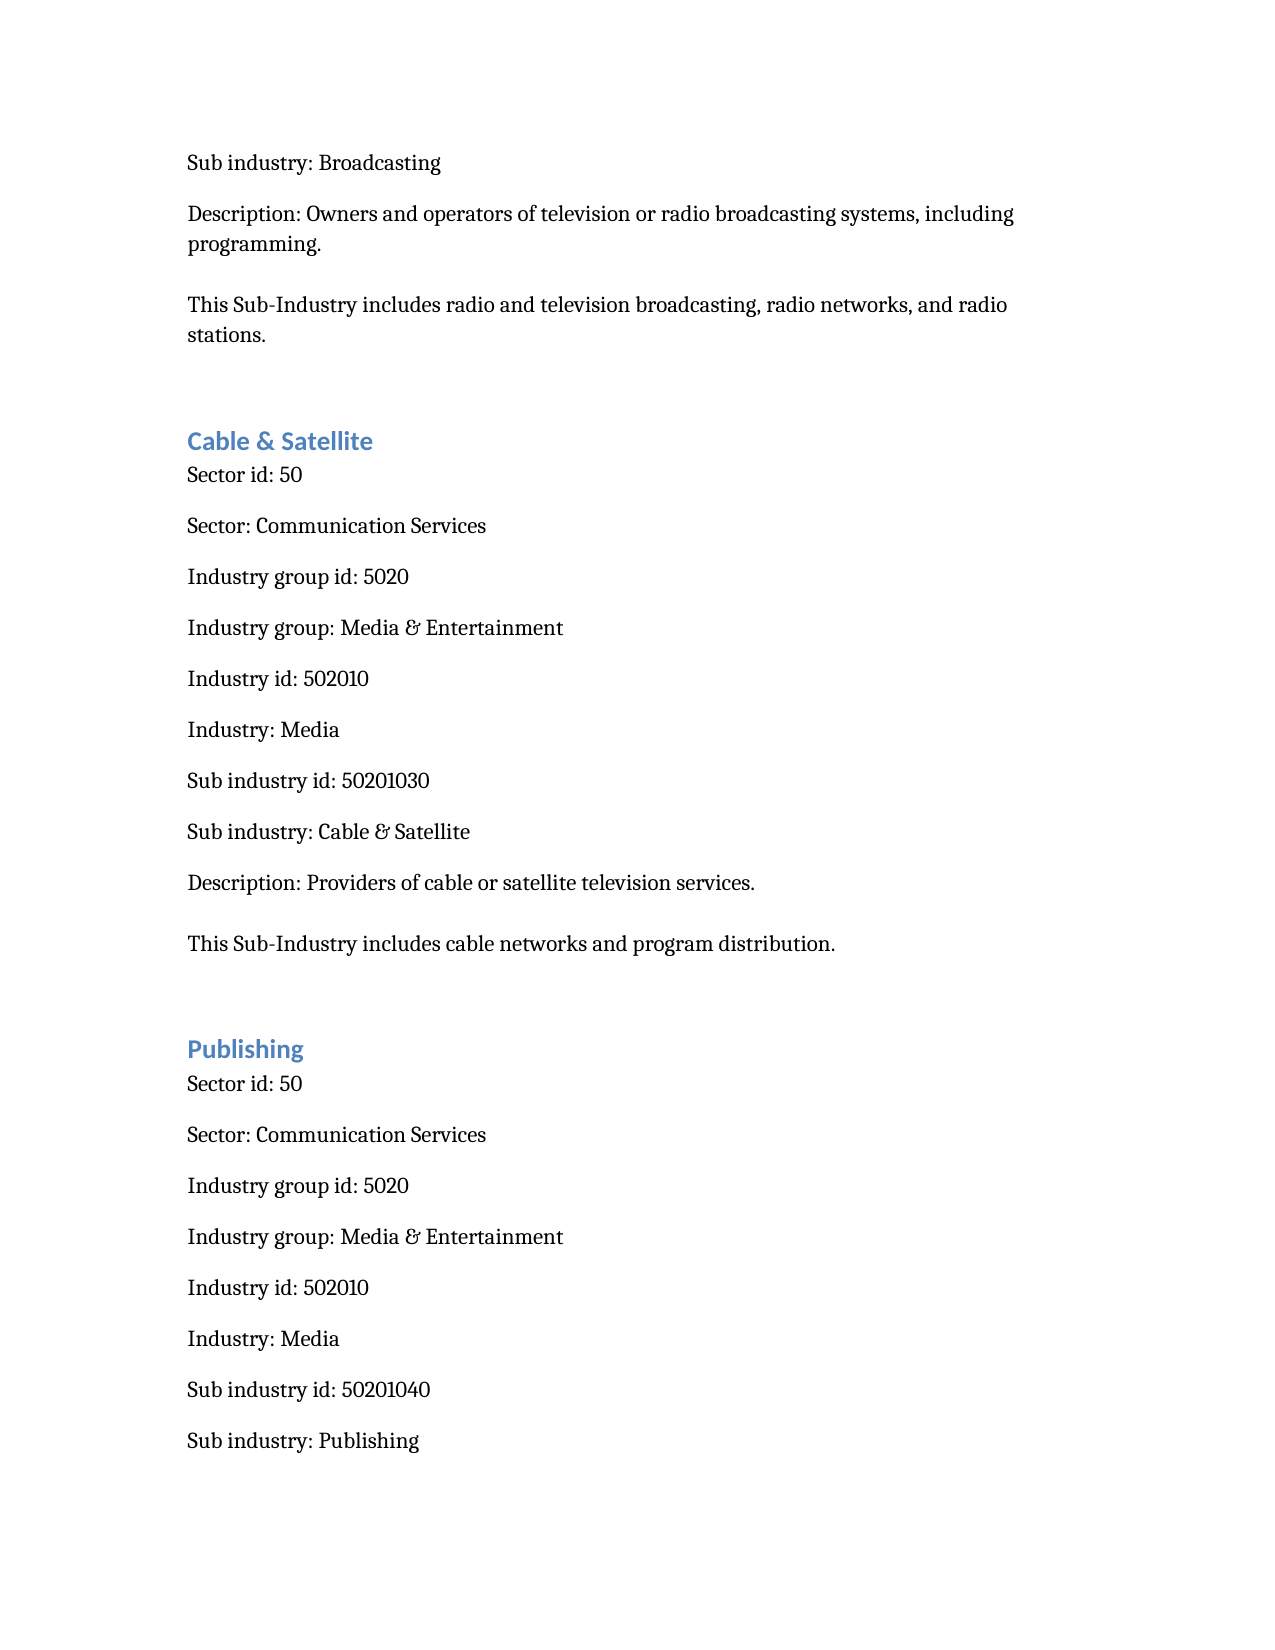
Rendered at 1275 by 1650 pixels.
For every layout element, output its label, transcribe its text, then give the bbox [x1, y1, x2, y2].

text Industry: Media [187, 717, 1087, 743]
text Industry id: 502010 [187, 1275, 1087, 1301]
text Sub industry id: 50201040 [187, 1377, 1087, 1403]
subtitle Publishing [187, 1033, 1087, 1066]
text Sub industry: Broadcasting [187, 150, 1087, 176]
text Sub industry: Cable & Satellite [187, 819, 1087, 846]
text Sub industry id: 50201030 [187, 768, 1087, 794]
text Industry group id: 5020 [187, 564, 1087, 590]
text Sector: Communication Services [187, 513, 1087, 539]
text Industry group id: 5020 [187, 1173, 1087, 1199]
text Sector id: 50 [187, 1071, 1087, 1097]
text Industry id: 502010 [187, 666, 1087, 692]
text Industry: Media [187, 1326, 1087, 1352]
text Description: Owners and operators of television or radio broadcasting systems, including programming. This Sub-Industry includes radio and television broadcasting, radio networks, and radio stations. [187, 201, 1087, 348]
text Industry group: Media & Entertainment [187, 615, 1087, 641]
text Description: Providers of cable or satellite television services. This Sub-Industry includes cable networks and program distribution. [187, 870, 1087, 957]
text Sector: Communication Services [187, 1122, 1087, 1148]
text Industry group: Media & Entertainment [187, 1224, 1087, 1250]
subtitle Cable & Satellite [187, 424, 1087, 457]
text Sector id: 50 [187, 462, 1087, 488]
text Sub industry: Publishing [187, 1428, 1087, 1454]
